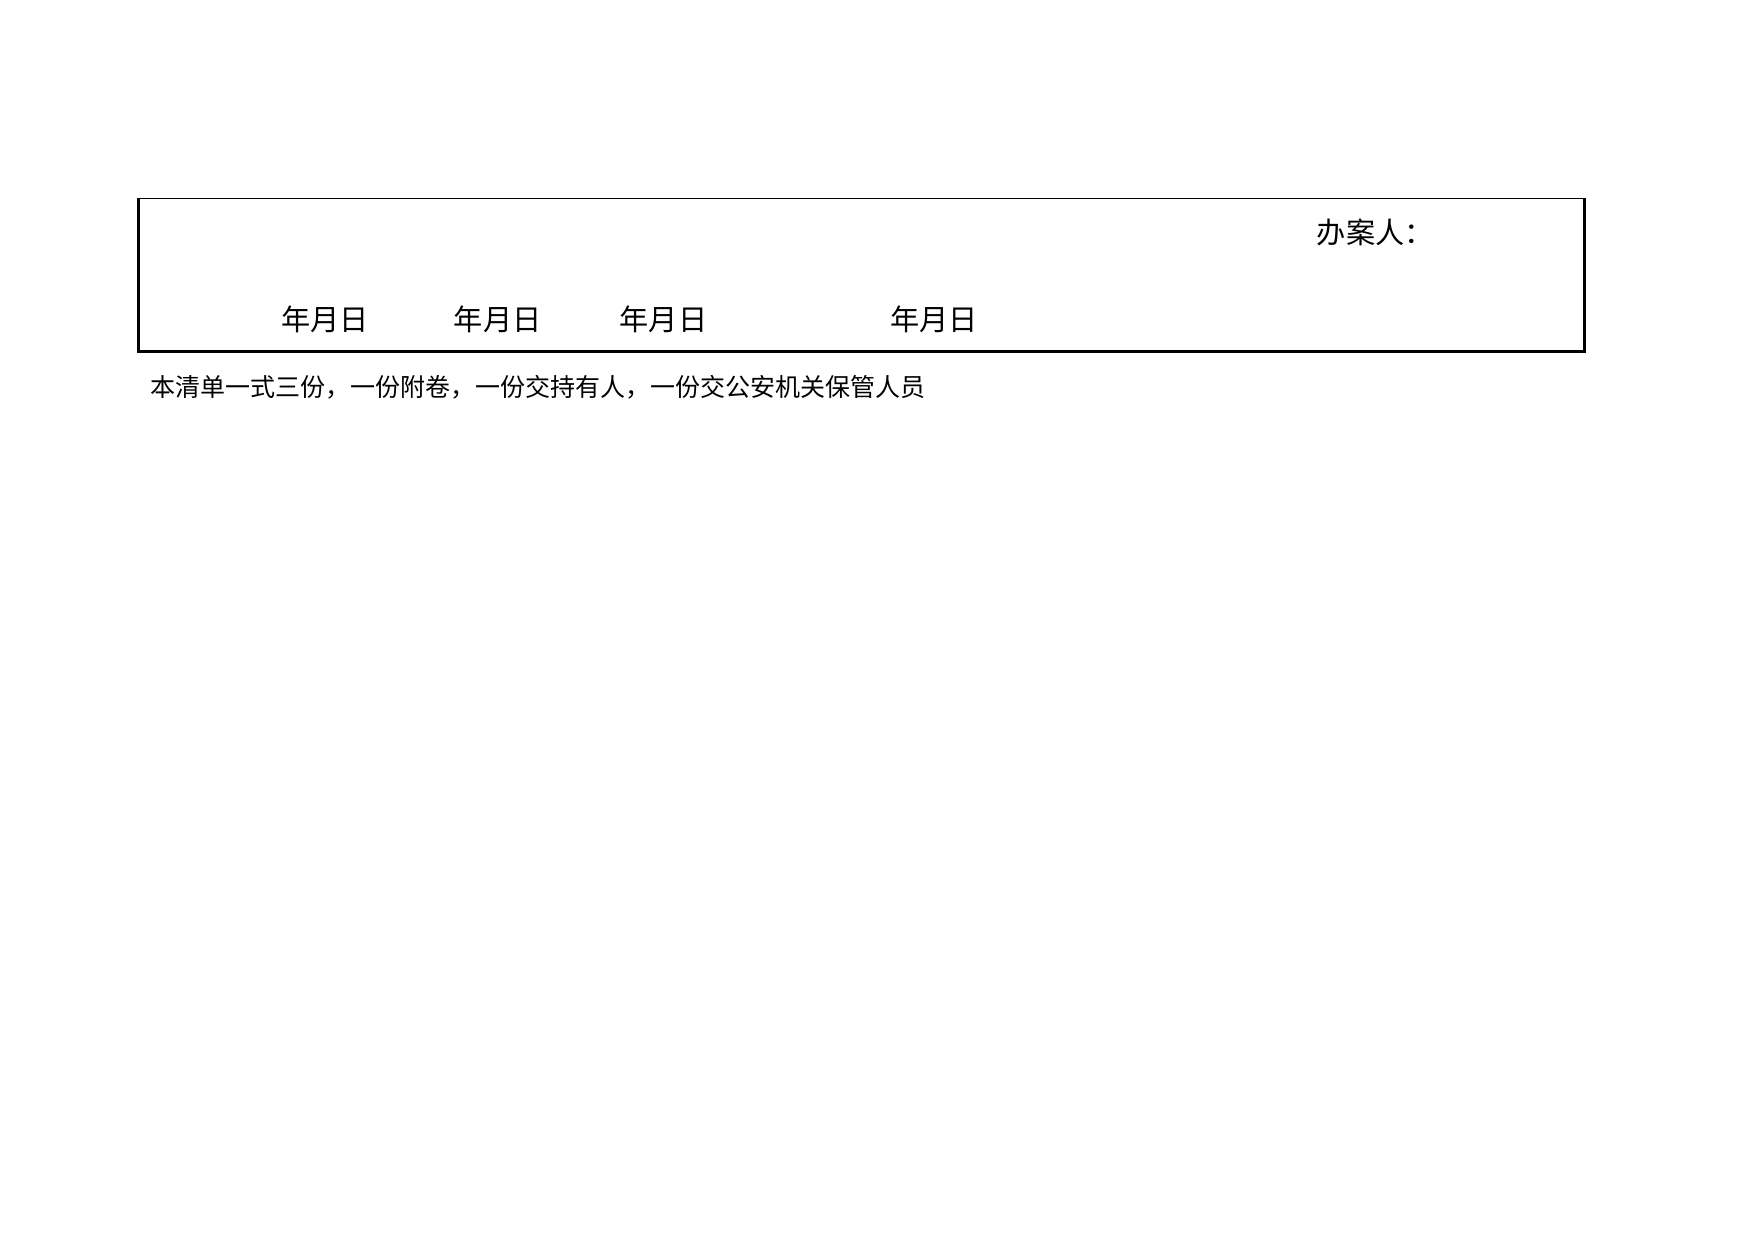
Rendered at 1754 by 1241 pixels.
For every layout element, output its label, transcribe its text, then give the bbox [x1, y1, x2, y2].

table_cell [140, 199, 1583, 350]
text 本清单一式三份，一份附卷，一份交持有人，一份交公安机关保管人员 [150, 353, 1604, 418]
